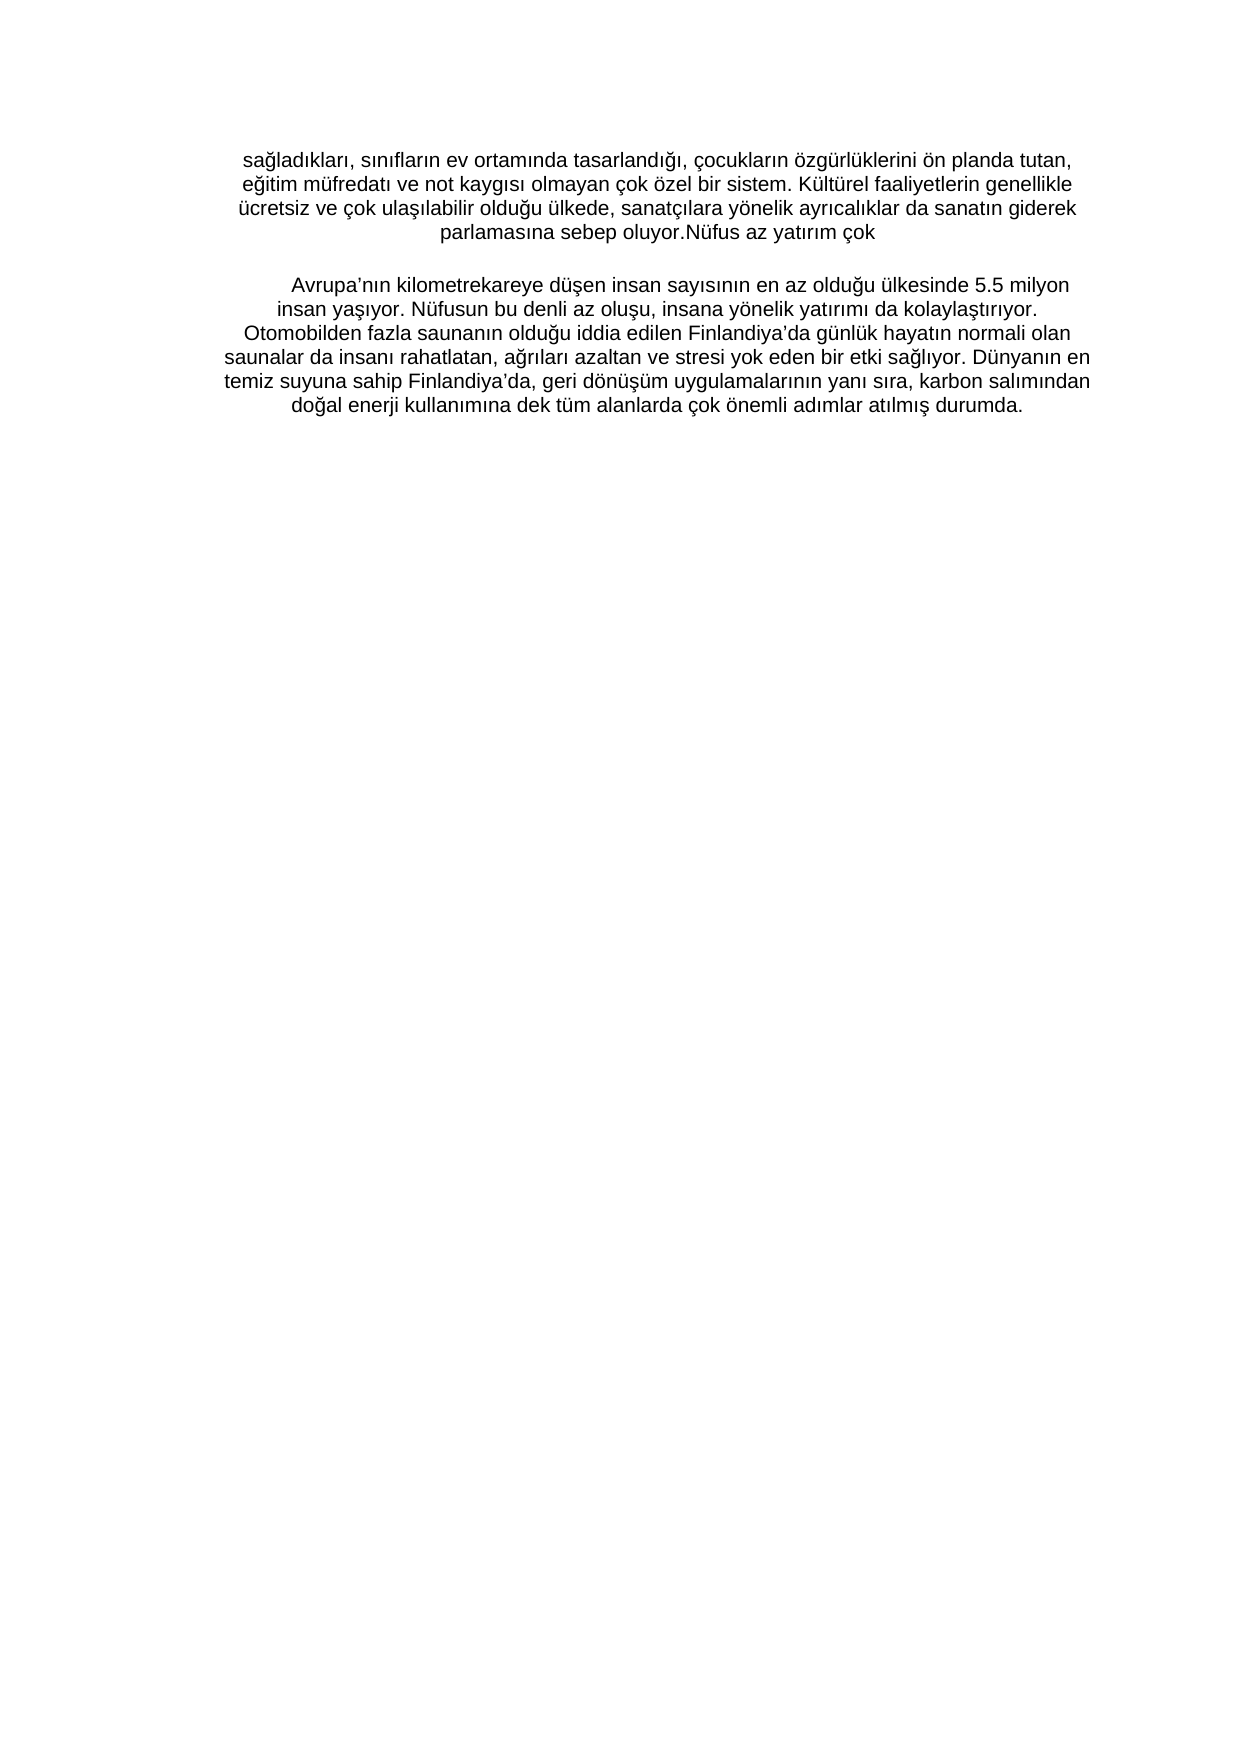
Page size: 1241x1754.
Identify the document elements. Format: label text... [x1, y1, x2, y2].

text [223, 148, 1093, 243]
text Avrupa’nın kilometrekareye düşen insan sayısının en az olduğu ülkesinde 5.5 milyon insan yaşıyor. Nüfusun bu denli az oluşu, insana yönelik yatırımı da kolaylaştırıyor. Otomobilden fazla saunanın olduğu iddia edilen Finlandiya’da günlük hayatın normali olan saunalar da insanı rahatlatan, ağrıları azaltan ve stresi yok eden bir etki sağlıyor. Dünyanın en temiz suyuna sahip Finlandiya’da, geri dönüşüm uygulamalarının yanı sıra, karbon salımından doğal enerji kullanımına dek tüm alanlarda çok önemli adımlar atılmış durumda. [223, 273, 1093, 416]
